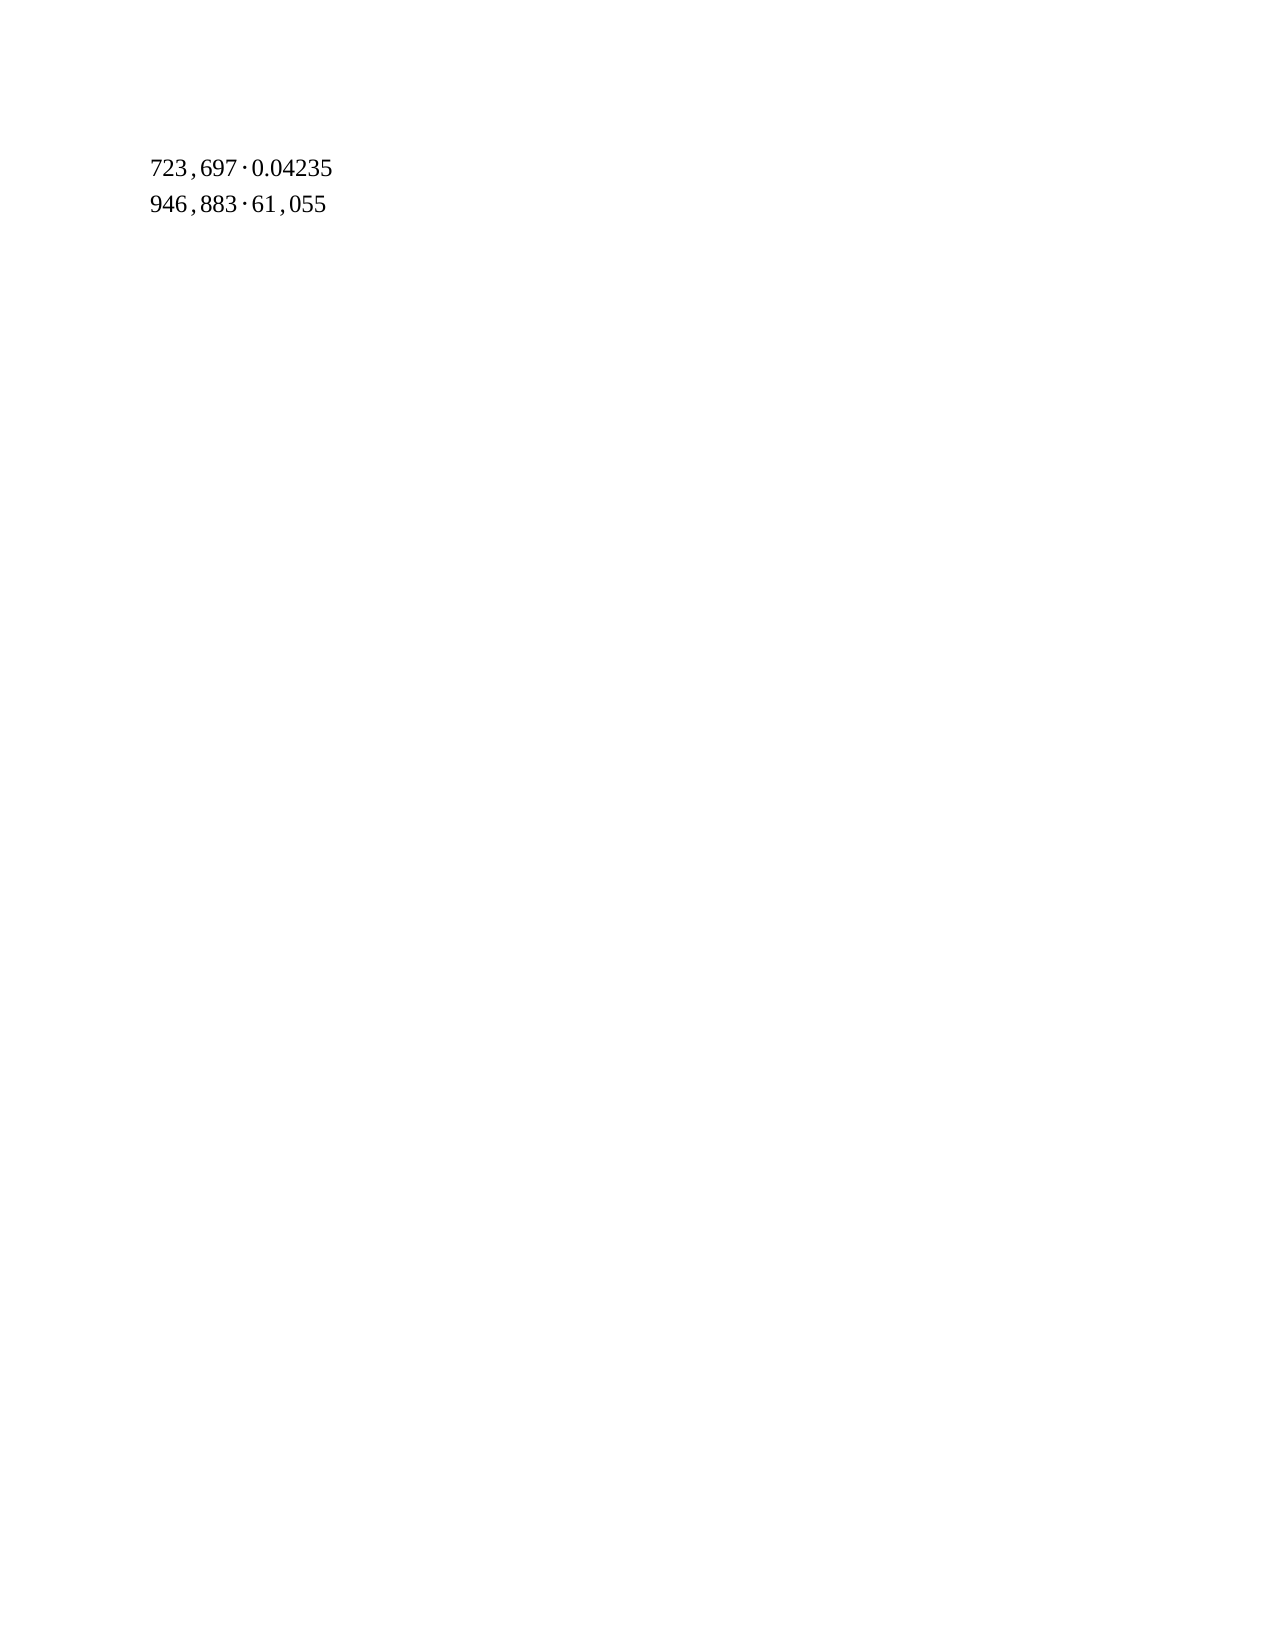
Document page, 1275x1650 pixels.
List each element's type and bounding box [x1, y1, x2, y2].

table_cell [139, 186, 1275, 222]
table_cell [139, 150, 1275, 186]
